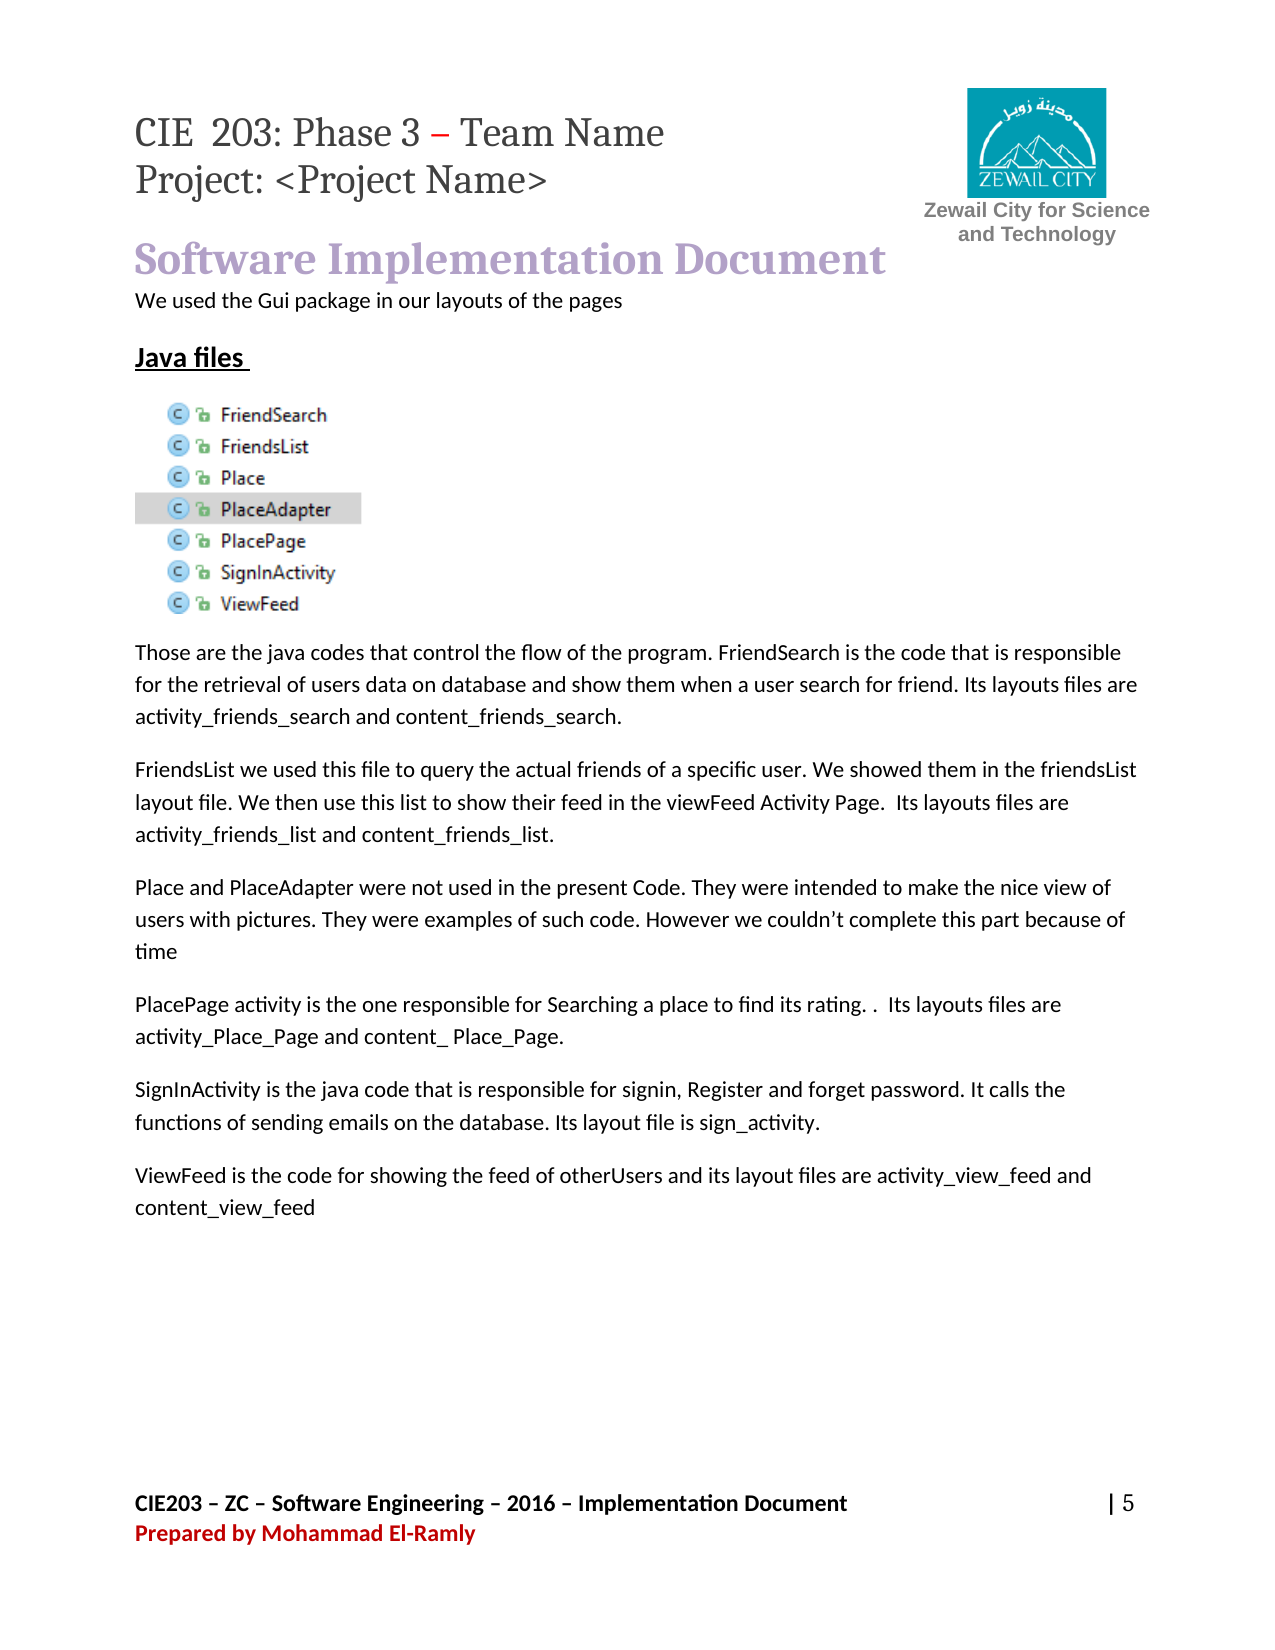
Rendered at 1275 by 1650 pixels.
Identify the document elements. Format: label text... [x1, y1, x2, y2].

text Place and PlaceAdapter were not used in the present Code. They were intended to make the nice view of users with pictures. They were examples of such code. However we couldn’t complete this part because of time [135, 873, 1140, 965]
text Those are the java codes that control the flow of the program. FriendSearch is the code that is responsible for the retrieval of users data on database and show them when a user search for friend. Its layouts files are activity_friends_search and content_friends_search. [135, 638, 1140, 731]
picture [135, 400, 362, 614]
text PlacePage activity is the one responsible for Searching a place to find its rating. . Its layouts files are activity_Place_Page and content_ Place_Page. [135, 990, 1140, 1051]
picture [967, 88, 1107, 198]
text FriendsList we used this file to query the actual friends of a specific user. We showed them in the friendsList layout file. We then use this list to show their feed in the viewFeed Activity Page. Its layouts files are activity_friends_list and content_friends_list. [135, 756, 1140, 848]
text We used the Gui package in our layouts of the pages [135, 286, 1140, 314]
text ViewFeed is the code for showing the feed of otherUsers and its layout files are activity_view_feed and content_view_feed [135, 1161, 1140, 1221]
text Java files [135, 339, 1140, 374]
text SignInActivity is the java code that is responsible for signin, Register and forget password. It calls the functions of sending emails on the database. Its layout file is sign_activity. [135, 1076, 1140, 1136]
